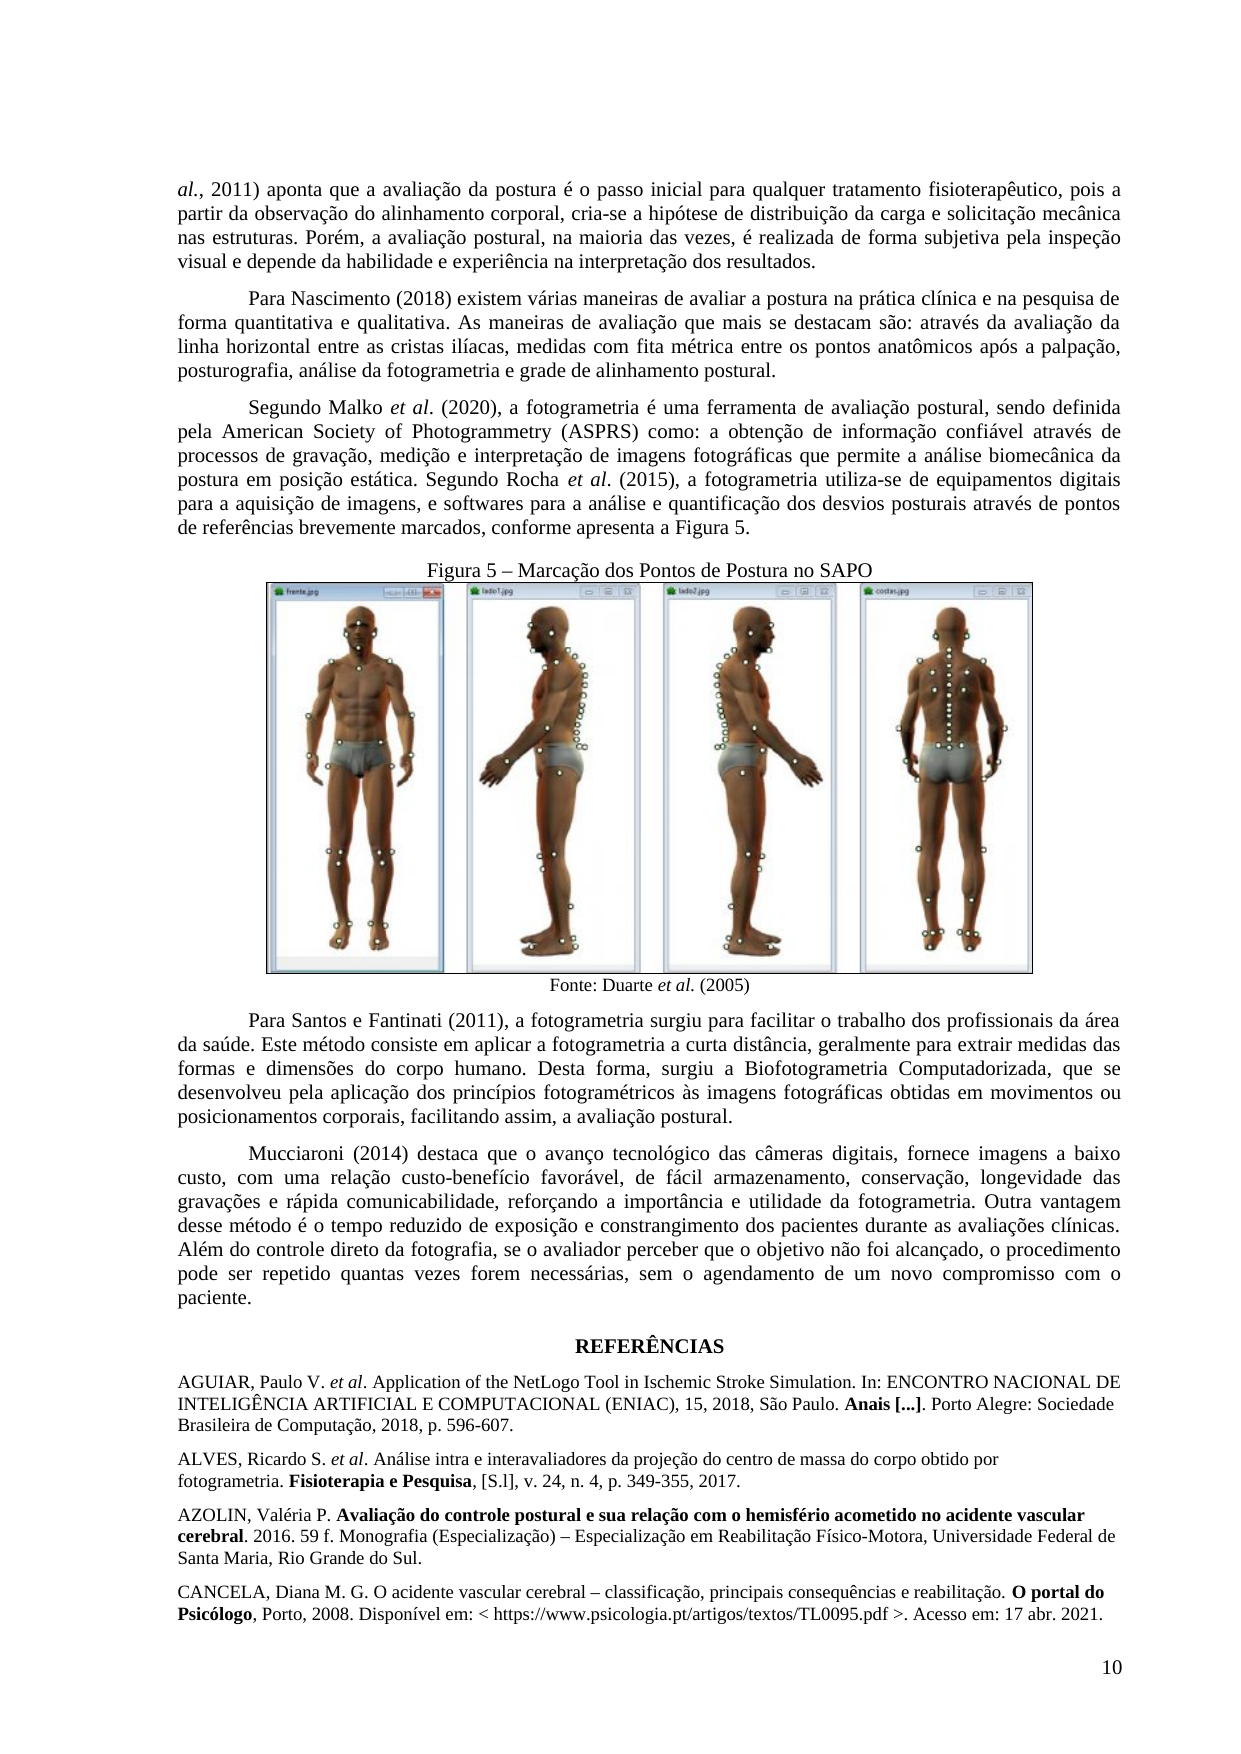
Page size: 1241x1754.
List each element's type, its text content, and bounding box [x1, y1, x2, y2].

text CANCELA, Diana M. G. O acidente vascular cerebral – classificação, principais consequências e reabilitação. O portal do Psicólogo, Porto, 2008. Disponível em: < https://www.psicologia.pt/artigos/textos/TL0095.pdf >. Acesso em: 17 abr. 2021. [177, 1581, 1122, 1624]
text Referências [177, 1334, 1122, 1358]
text Mucciaroni (2014) destaca que o avanço tecnológico das câmeras digitais, fornece imagens a baixo custo, com uma relação custo-benefício favorável, de fácil armazenamento, conservação, longevidade das gravações e rápida comunicabilidade, reforçando a importância e utilidade da fotogrametria. Outra vantagem desse método é o tempo reduzido de exposição e constrangimento dos pacientes durante as avaliações clínicas. Além do controle direto da fotografia, se o avaliador perceber que o objetivo não foi alcançado, o procedimento pode ser repetido quantas vezes forem necessárias, sem o agendamento de um novo compromisso com o paciente. [177, 1141, 1122, 1309]
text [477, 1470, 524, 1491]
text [177, 177, 1122, 273]
picture [267, 583, 1032, 973]
text AZOLIN, Valéria P. Avaliação do controle postural e sua relação com o hemisfério acometido no acidente vascular cerebral. 2016. 59 f. Monografia (Especialização) – Especialização em Reabilitação Físico-Motora, Universidade Federal de Santa Maria, Rio Grande do Sul. [177, 1504, 1122, 1568]
text Para Nascimento (2018) existem várias maneiras de avaliar a postura na prática clínica e na pesquisa de forma quantitativa e qualitativa. As maneiras de avaliação que mais se destacam são: através da avaliação da linha horizontal entre as cristas ilíacas, medidas com fita métrica entre os pontos anatômicos após a palpação, posturografia, análise da fotogrametria e grade de alinhamento postural. [177, 286, 1122, 382]
text ALVES, Ricardo S. et al. Análise intra e interavaliadores da projeção do centro de massa do corpo obtido por fotogrametria. Fisioterapia e Pesquisa, [S.l], v. 24, n. 4, p. 349-355, 2017. [741, 1448, 1122, 1491]
text Fonte: Duarte et al. (2005) [177, 974, 1122, 996]
text Para Santos e Fantinati (2011), a fotogrametria surgiu para facilitar o trabalho dos profissionais da área da saúde. Este método consiste em aplicar a fotogrametria a curta distância, geralmente para extrair medidas das formas e dimensões do corpo humano. Desta forma, surgiu a Biofotogrametria Computadorizada, que se desenvolveu pela aplicação dos princípios fotogramétricos às imagens fotográficas obtidas em movimentos ou posicionamentos corporais, facilitando assim, a avaliação postural. [177, 1008, 1122, 1128]
text Figura 5 – Marcação dos Pontos de Postura no SAPO [177, 558, 1122, 582]
text AGUIAR, Paulo V. et al. Application of the NetLogo Tool in Ischemic Stroke Simulation. In: ENCONTRO NACIONAL DE INTELIGÊNCIA ARTIFICIAL E COMPUTACIONAL (ENIAC), 15, 2018, São Paulo. Anais [...]. Porto Alegre: Sociedade Brasileira de Computação, 2018, p. 596-607. [177, 1371, 1122, 1436]
text Segundo Malko et al. (2020), a fotogrametria é uma ferramenta de avaliação postural, sendo definida pela American Society of Photogrammetry (ASPRS) como: a obtenção de informação confiável através de processos de gravação, medição e interpretação de imagens fotográficas que permite a análise biomecânica da postura em posição estática. Segundo Rocha et al. (2015), a fotogrametria utiliza-se de equipamentos digitais para a aquisição de imagens, e softwares para a análise e quantificação dos desvios posturais através de pontos de referências brevemente marcados, conforme apresenta a Figura 5. [177, 395, 1122, 539]
